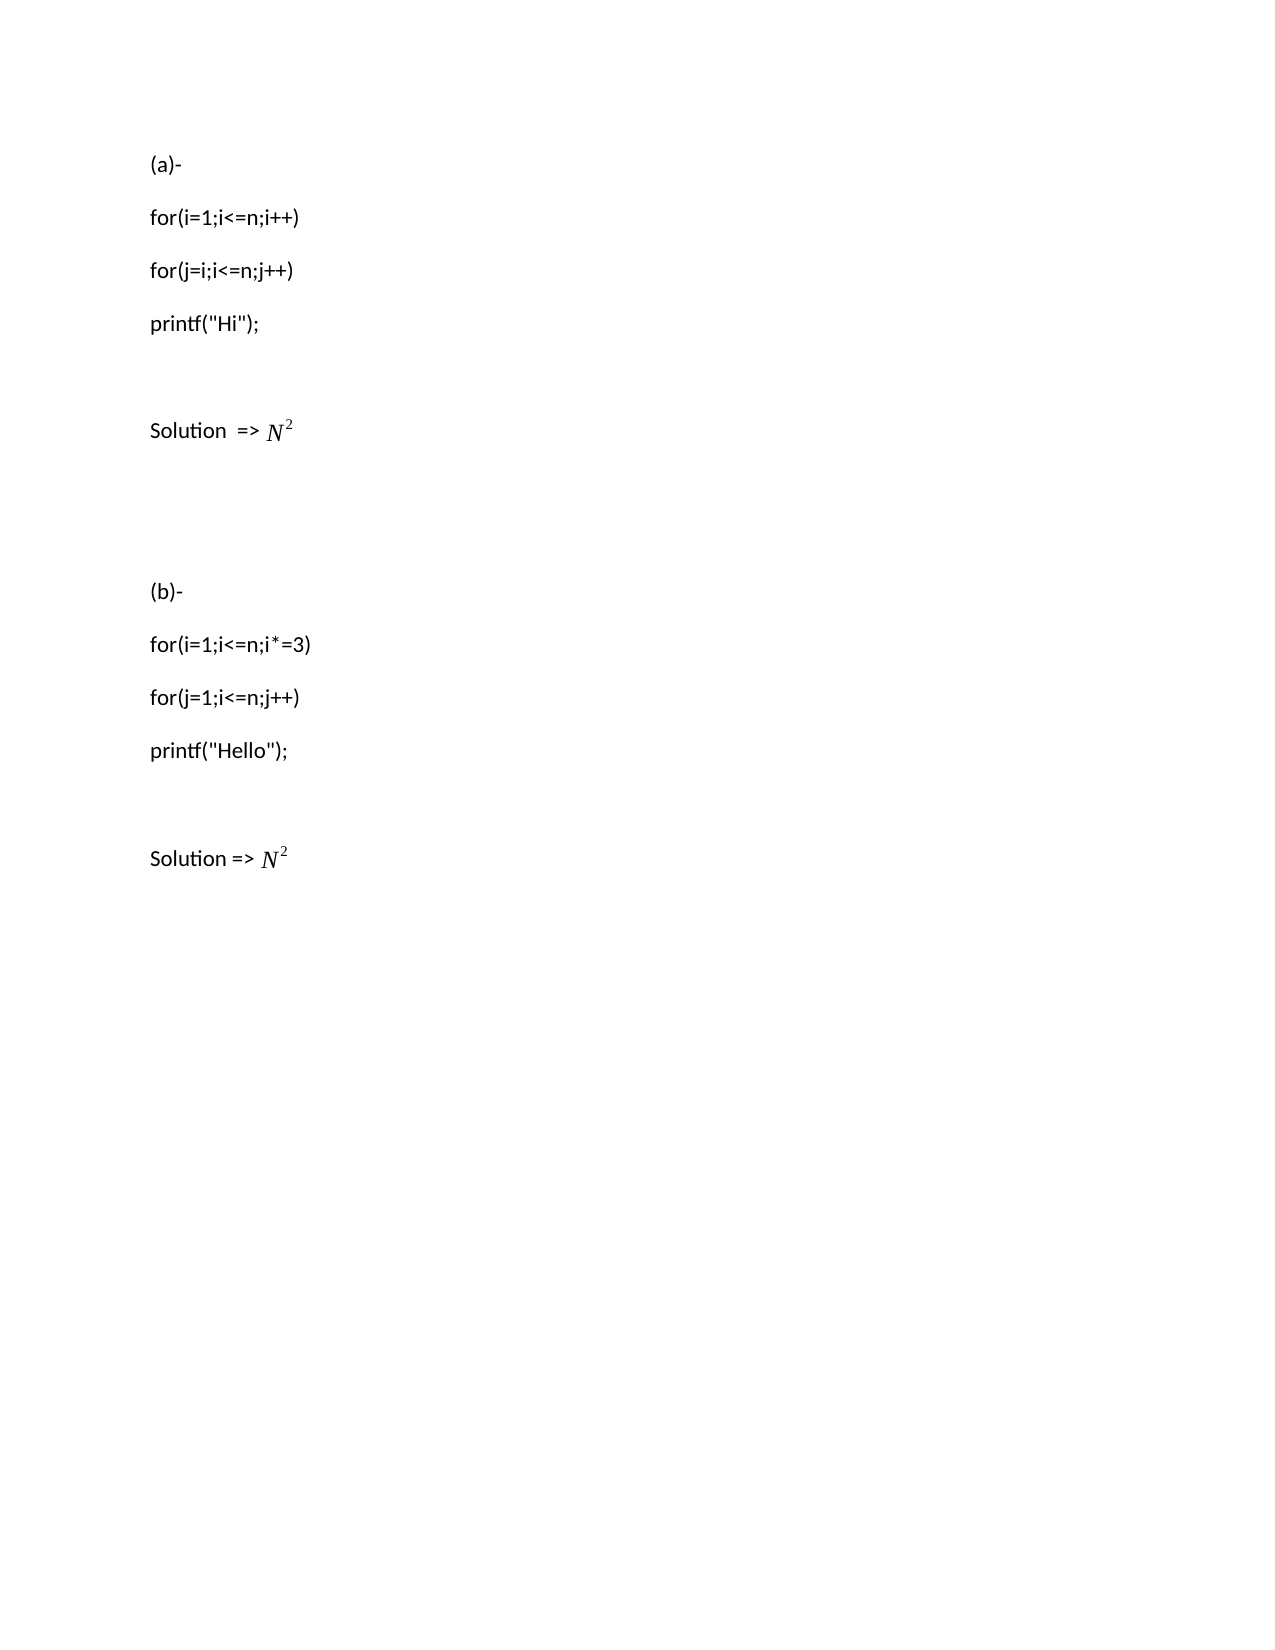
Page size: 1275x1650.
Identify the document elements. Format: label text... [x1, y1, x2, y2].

text (b)- [150, 577, 1125, 605]
text Solution => [150, 415, 1125, 446]
text for(j=i;i<=n;j++) [150, 256, 1125, 284]
text Solution => [150, 842, 1125, 873]
text for(i=1;i<=n;i++) [150, 203, 1125, 231]
text for(j=1;i<=n;j++) [150, 683, 1125, 711]
text printf("Hello"); [150, 736, 1125, 764]
text printf("Hi"); [150, 309, 1125, 337]
text for(i=1;i<=n;i*=3) [150, 630, 1125, 658]
text (a)- [150, 150, 1125, 178]
